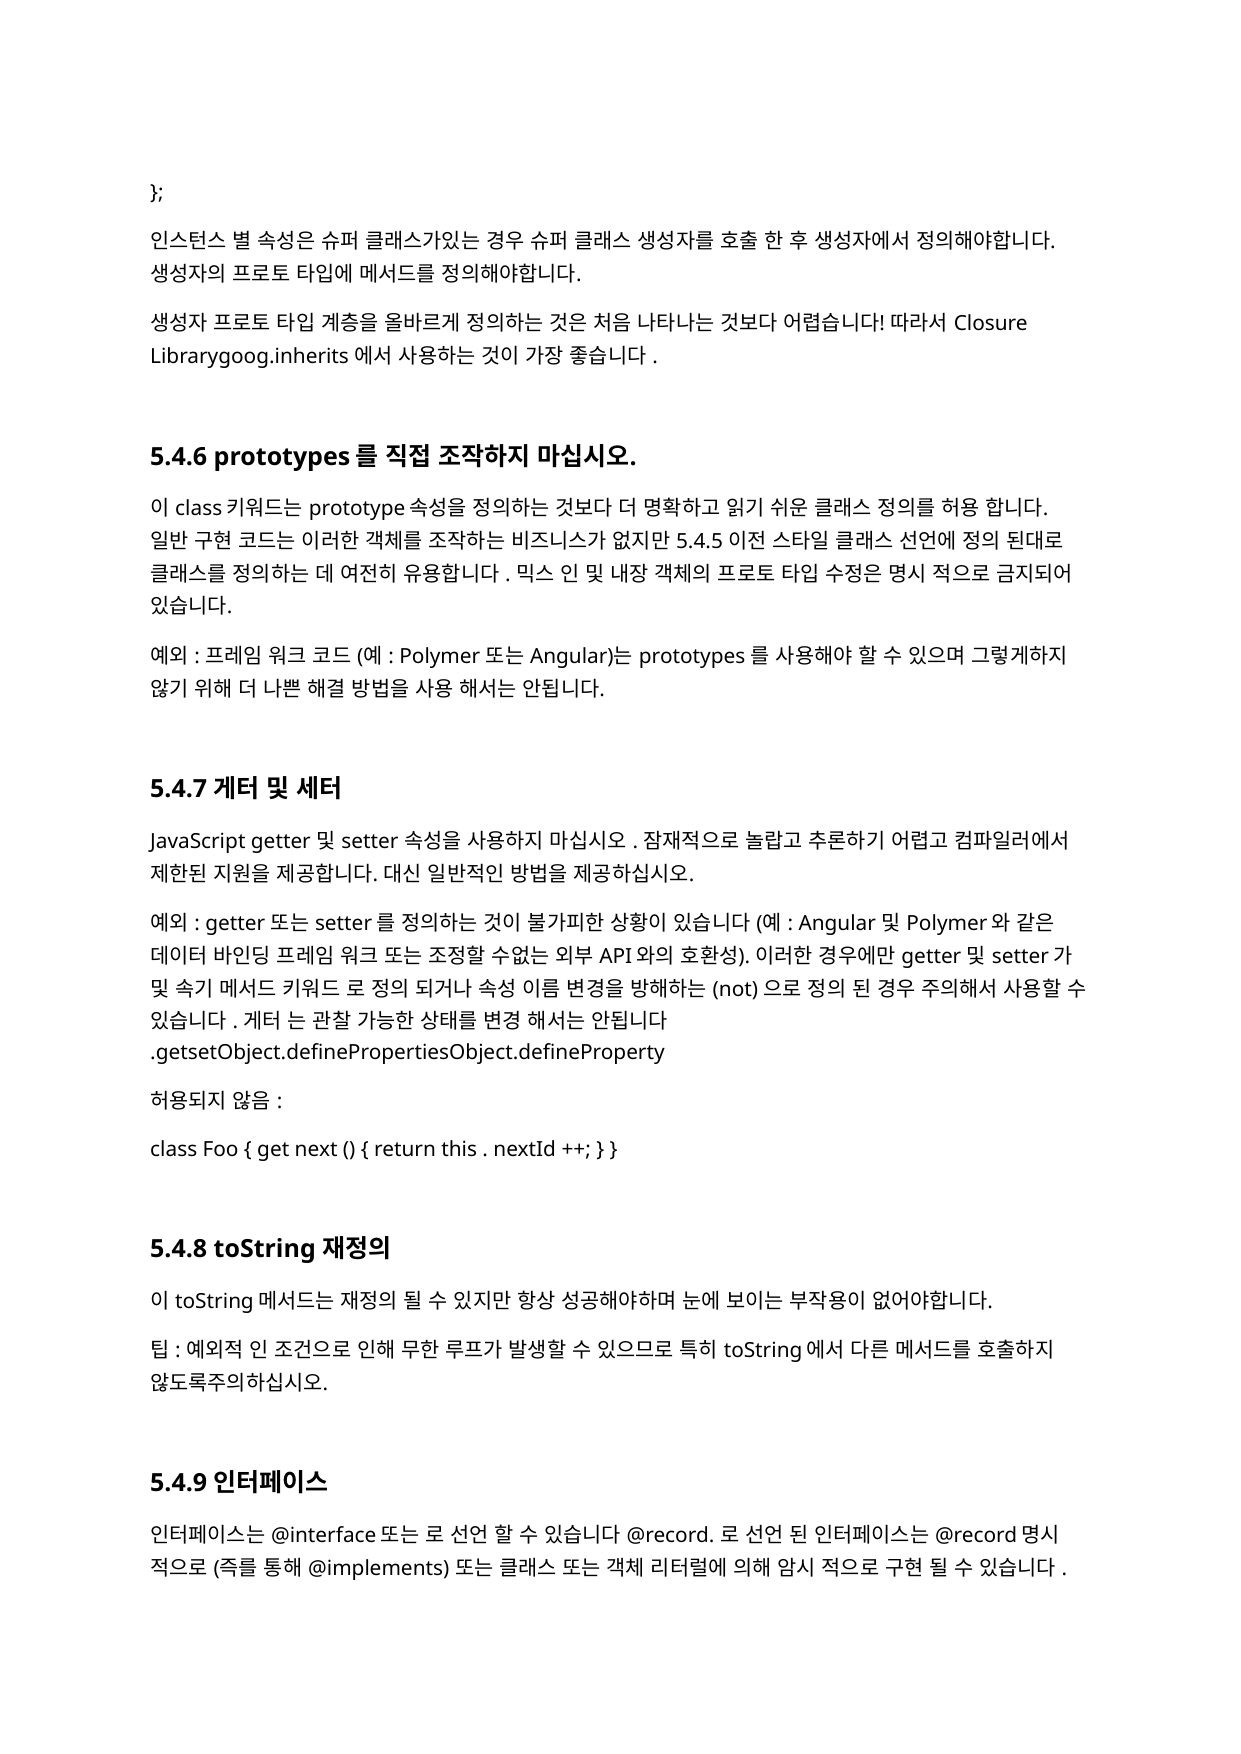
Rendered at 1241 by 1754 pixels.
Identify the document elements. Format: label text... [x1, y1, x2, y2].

text 생성자 프로토 타입 계층을 올바르게 정의하는 것은 처음 나타나는 것보다 어렵습니다! 따라서 Closure Librarygoog.inherits 에서 사용하는 것이 가장 좋습니다 . [150, 307, 1090, 369]
text 팁 : 예외적 인 조건으로 인해 무한 루프가 발생할 수 있으므로 특히 toString에서 다른 메서드를 호출하지 않도록주의하십시오. [150, 1333, 1090, 1396]
text }; [150, 177, 1090, 206]
text class Foo { get next () { return this . nextId ++; } } [150, 1134, 1090, 1162]
text 예외 : getter 또는 setter를 정의하는 것이 불가피한 상황이 있습니다 (예 : Angular 및 Polymer와 같은 데이터 바인딩 프레임 워크 또는 조정할 수없는 외부 API와의 호환성). 이러한 경우에만 getter 및 setter가 및 속기 메서드 키워드 로 정의 되거나 속성 이름 변경을 방해하는 (not) 으로 정의 된 경우 주의해서 사용할 수 있습니다 . 게터 는 관찰 가능한 상태를 변경 해서는 안됩니다 .getsetObject.definePropertiesObject.defineProperty [150, 906, 1090, 1065]
text 인스턴스 별 속성은 슈퍼 클래스가있는 경우 슈퍼 클래스 생성자를 호출 한 후 생성자에서 정의해야합니다. 생성자의 프로토 타입에 메서드를 정의해야합니다. [150, 224, 1090, 287]
text 5.4.7 게터 및 세터 [150, 768, 1090, 805]
text JavaScript getter 및 setter 속성을 사용하지 마십시오 . 잠재적으로 놀랍고 추론하기 어렵고 컴파일러에서 제한된 지원을 제공합니다. 대신 일반적인 방법을 제공하십시오. [150, 824, 1090, 887]
text 5.4.6 prototypes를 직접 조작하지 마십시오. [150, 436, 1090, 472]
text 인터페이스는 @interface또는 로 선언 할 수 있습니다 @record. 로 선언 된 인터페이스는 @record명시 적으로 (즉를 통해 @implements) 또는 클래스 또는 객체 리터럴에 의해 암시 적으로 구현 될 수 있습니다 . [150, 1518, 1090, 1581]
text 5.4.8 toString 재정의 [150, 1228, 1090, 1264]
text 예외 : 프레임 워크 코드 (예 : Polymer 또는 Angular)는 prototypes 를 사용해야 할 수 있으며 그렇게하지 않기 위해 더 나쁜 해결 방법을 사용 해서는 안됩니다. [150, 639, 1090, 702]
text 5.4.9 인터페이스 [150, 1463, 1090, 1499]
text 허용되지 않음 : [150, 1084, 1090, 1114]
text 이 class키워드는 prototype속성을 정의하는 것보다 더 명확하고 읽기 쉬운 클래스 정의를 허용 합니다. 일반 구현 코드는 이러한 객체를 조작하는 비즈니스가 없지만 5.4.5 이전 스타일 클래스 선언에 정의 된대로 클래스를 정의하는 데 여전히 유용합니다 . 믹스 인 및 내장 객체의 프로토 타입 수정은 명시 적으로 금지되어 있습니다. [150, 492, 1090, 620]
text 이 toString메서드는 재정의 될 수 있지만 항상 성공해야하며 눈에 보이는 부작용이 없어야합니다. [150, 1284, 1090, 1314]
